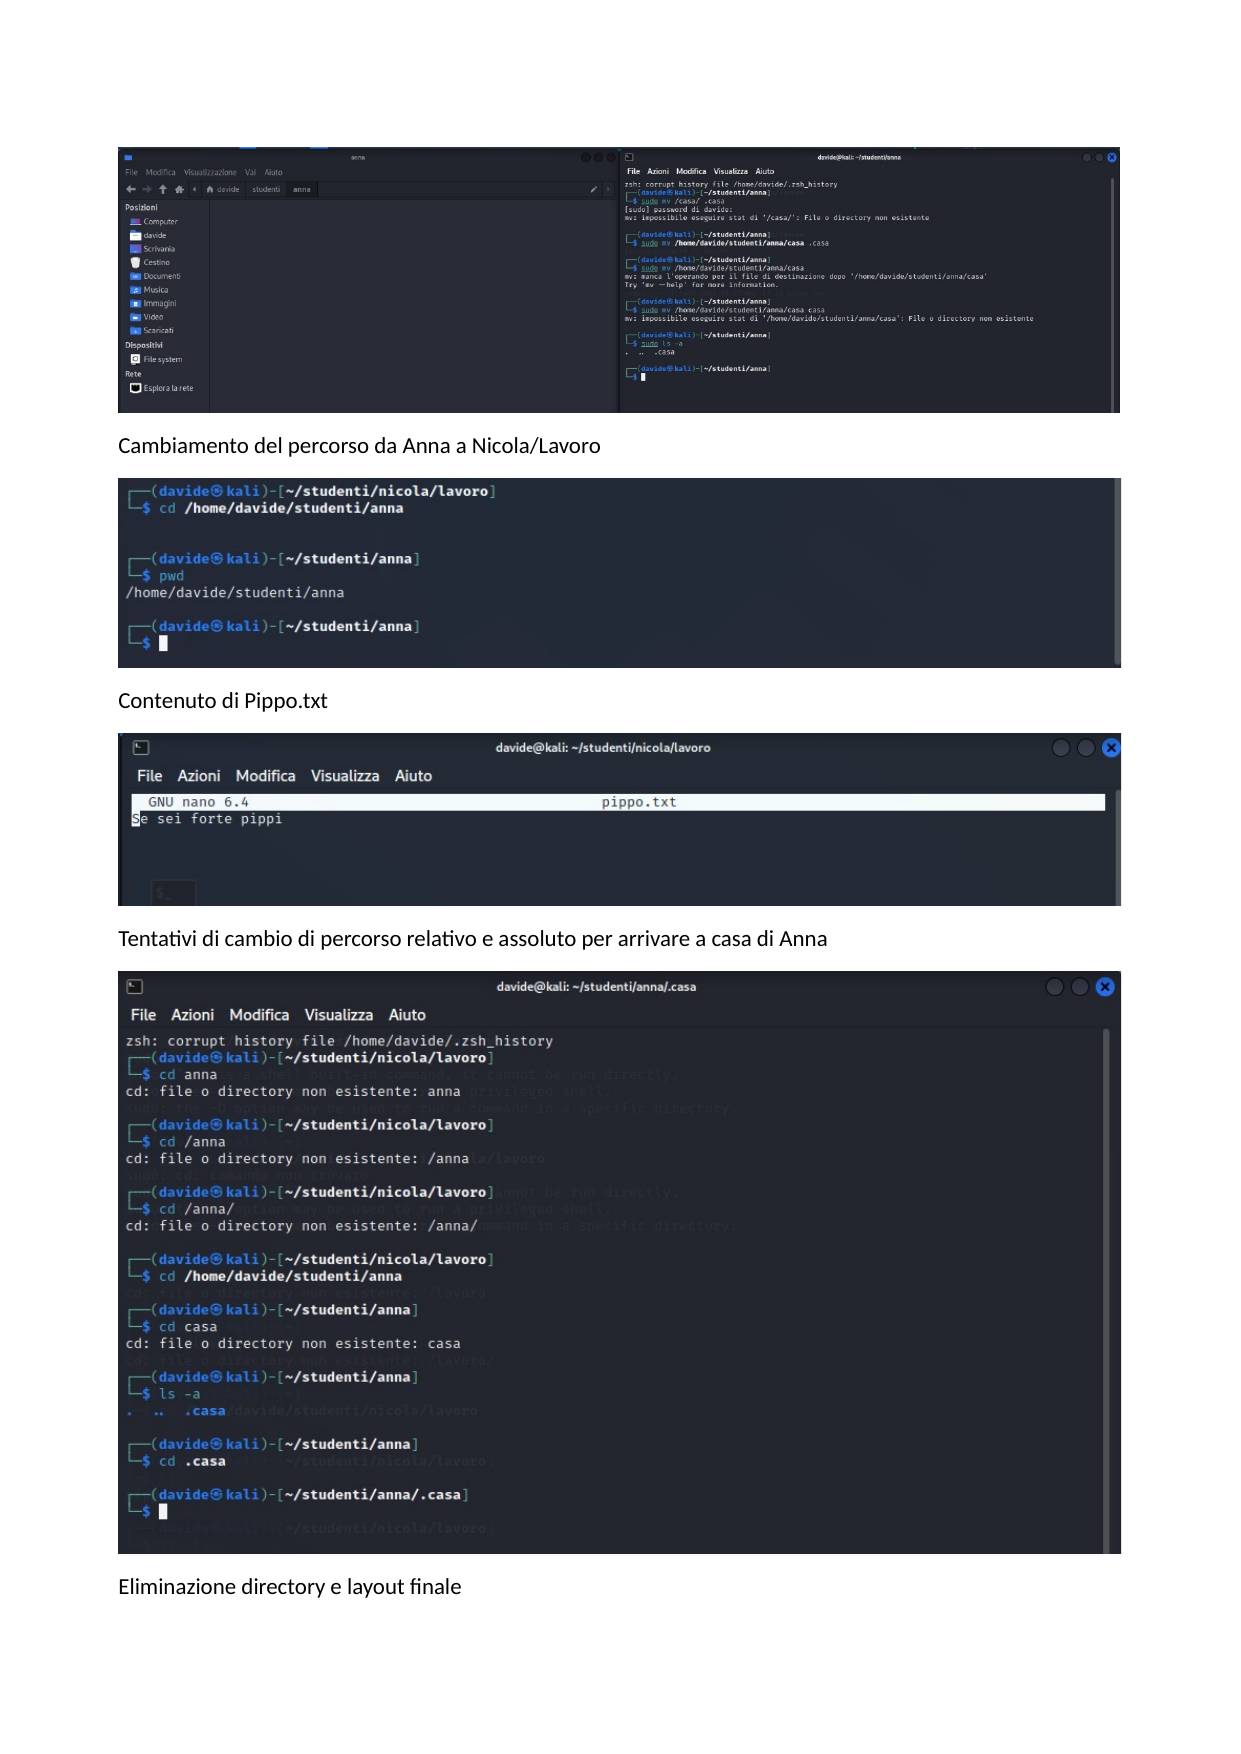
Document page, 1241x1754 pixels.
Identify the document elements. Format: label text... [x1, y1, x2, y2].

text Contenuto di Pippo.txt [118, 686, 1122, 714]
text Eliminazione directory e layout finale [118, 1572, 1122, 1600]
picture [118, 147, 1120, 413]
picture [118, 971, 1122, 1554]
text Tentativi di cambio di percorso relativo e assoluto per arrivare a casa di Anna [118, 924, 1122, 953]
picture [118, 478, 1122, 668]
picture [118, 733, 1122, 906]
text Cambiamento del percorso da Anna a Nicola/Lavoro [118, 431, 1122, 459]
